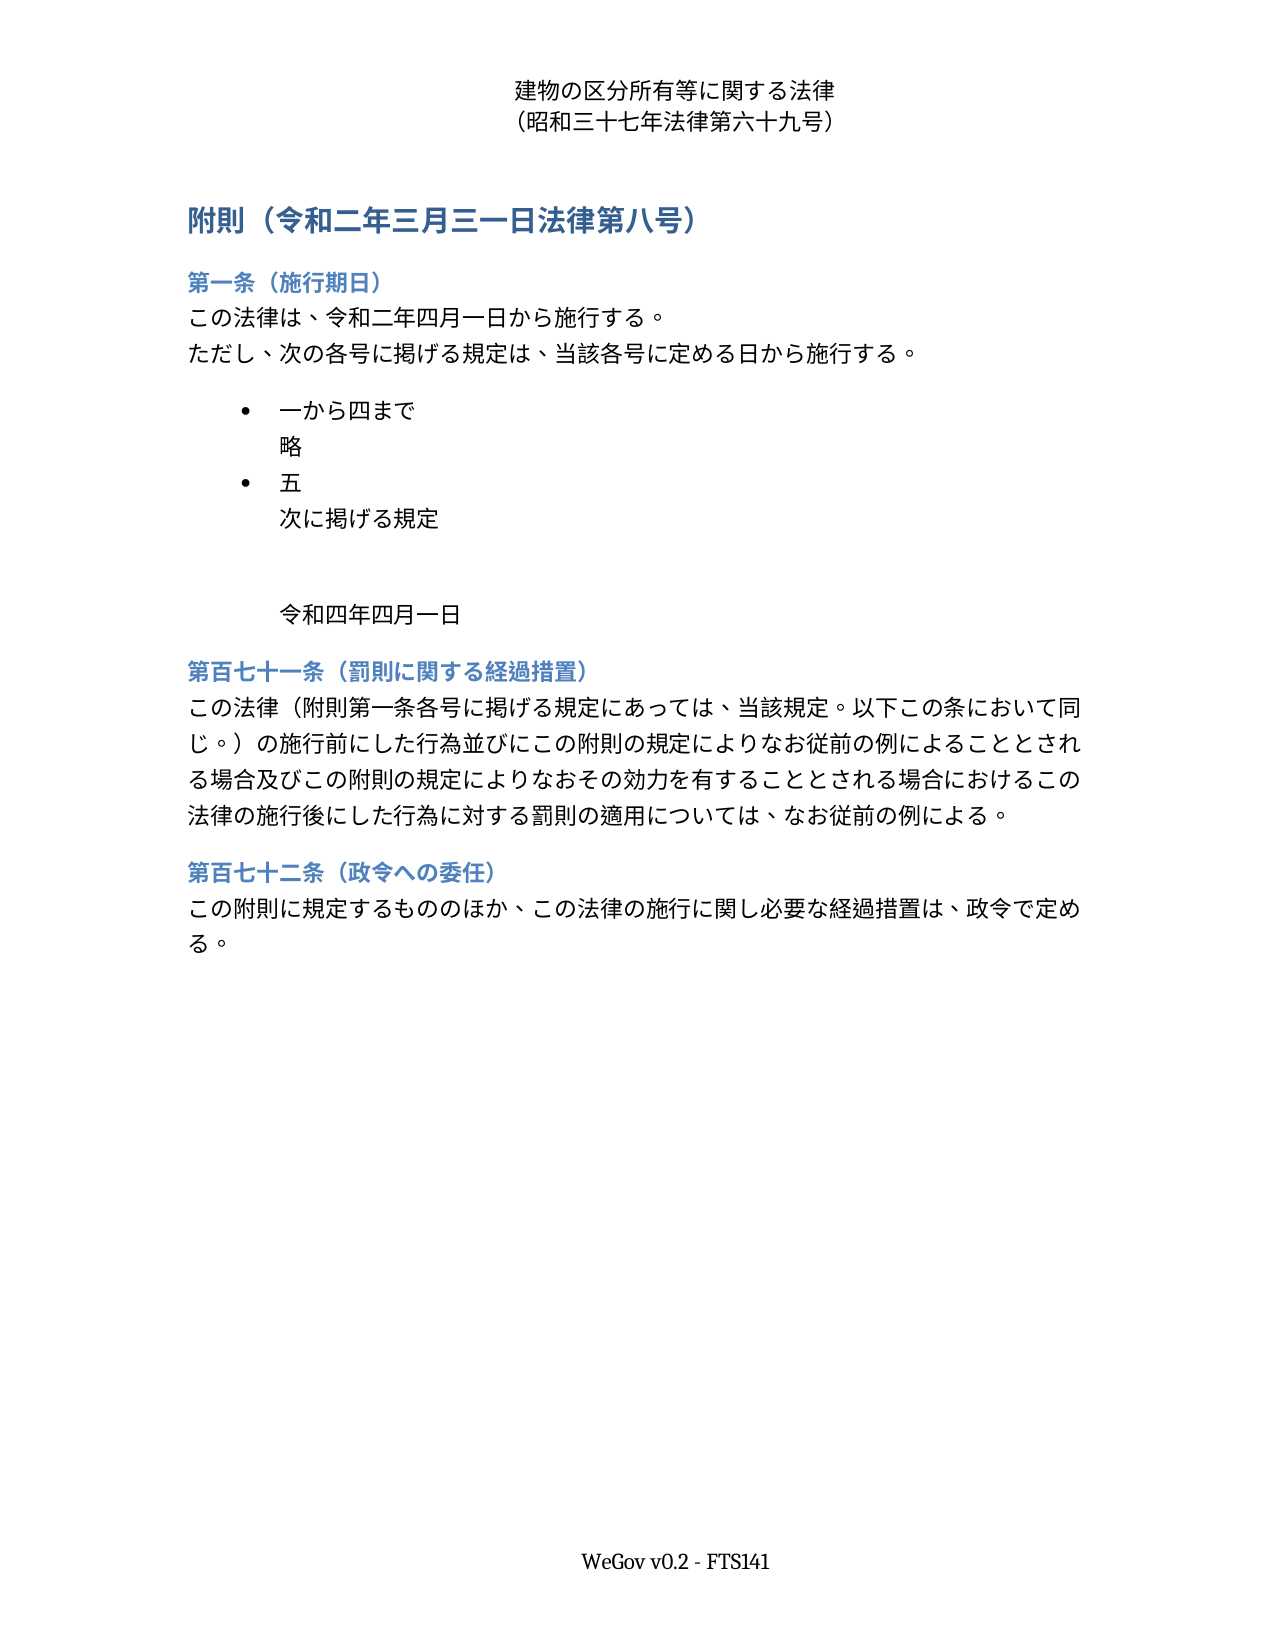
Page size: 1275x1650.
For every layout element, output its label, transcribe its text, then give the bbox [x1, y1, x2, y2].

subtitle 附則（令和二年三月三一日法律第八号） [187, 200, 1087, 240]
subtitle 第百七十二条（政令への委任） [187, 857, 1087, 888]
list 一から四まで 略 [242, 395, 1087, 462]
subtitle 第百七十一条（罰則に関する経過措置） [187, 656, 1087, 687]
list 五 次に掲げる規定 令和四年四月一日 [242, 467, 1087, 631]
text この法律（附則第一条各号に掲げる規定にあっては、当該規定。以下この条において同じ。）の施行前にした行為並びにこの附則の規定によりなお従前の例によることとされる場合及びこの附則の規定によりなおその効力を有することとされる場合におけるこの法律の施行後にした行為に対する罰則の適用については、なお従前の例による。 [187, 692, 1087, 831]
subtitle 第一条（施行期日） [187, 266, 1087, 298]
text この附則に規定するもののほか、この法律の施行に関し必要な経過措置は、政令で定める。 [187, 892, 1087, 960]
text この法律は、令和二年四月一日から施行する。 ただし、次の各号に掲げる規定は、当該各号に定める日から施行する。 [187, 302, 1087, 369]
